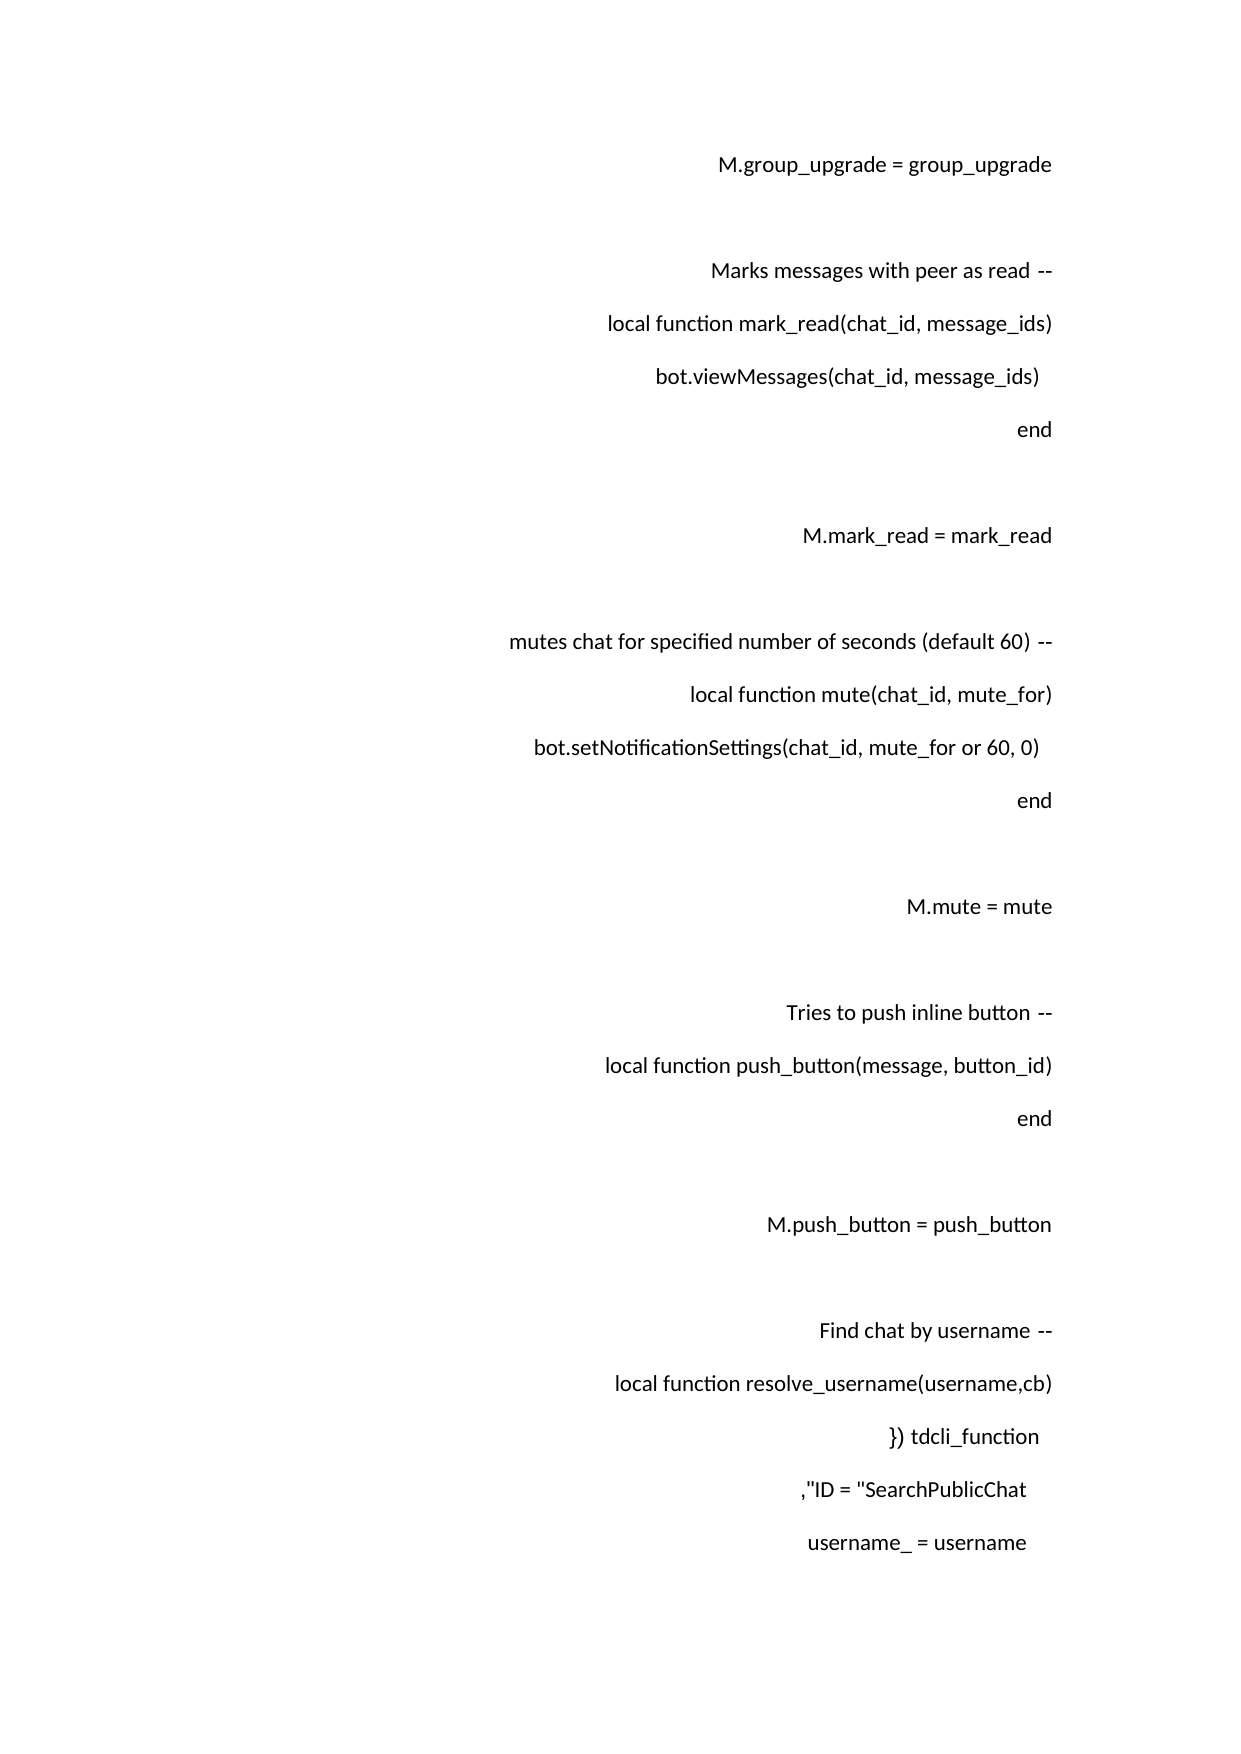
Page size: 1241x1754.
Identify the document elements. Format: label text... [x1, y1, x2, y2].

text local function mute(chat_id, mute_for) [187, 680, 1053, 708]
text -- mutes chat for specified number of seconds (default 60) [187, 627, 1053, 655]
text local function resolve_username(username,cb) [187, 1369, 1053, 1397]
text M.push_button = push_button [187, 1210, 1053, 1238]
text end [187, 1104, 1053, 1132]
text -- Find chat by username [187, 1316, 1053, 1344]
text -- Marks messages with peer as read [187, 256, 1053, 284]
text tdcli_function ({ [187, 1422, 1053, 1451]
text M.mark_read = mark_read [187, 521, 1053, 549]
text end [187, 415, 1053, 443]
text local function mark_read(chat_id, message_ids) [187, 309, 1053, 337]
text local function push_button(message, button_id) [187, 1051, 1053, 1079]
text end [187, 786, 1053, 814]
text bot.setNotificationSettings(chat_id, mute_for or 60, 0) [187, 733, 1053, 761]
text bot.viewMessages(chat_id, message_ids) [187, 362, 1053, 390]
text ID = "SearchPublicChat", [187, 1476, 1053, 1503]
text -- Tries to push inline button [187, 998, 1053, 1026]
text M.mute = mute [187, 892, 1053, 920]
text M.group_upgrade = group_upgrade [187, 150, 1053, 178]
text username_ = username [187, 1528, 1053, 1557]
